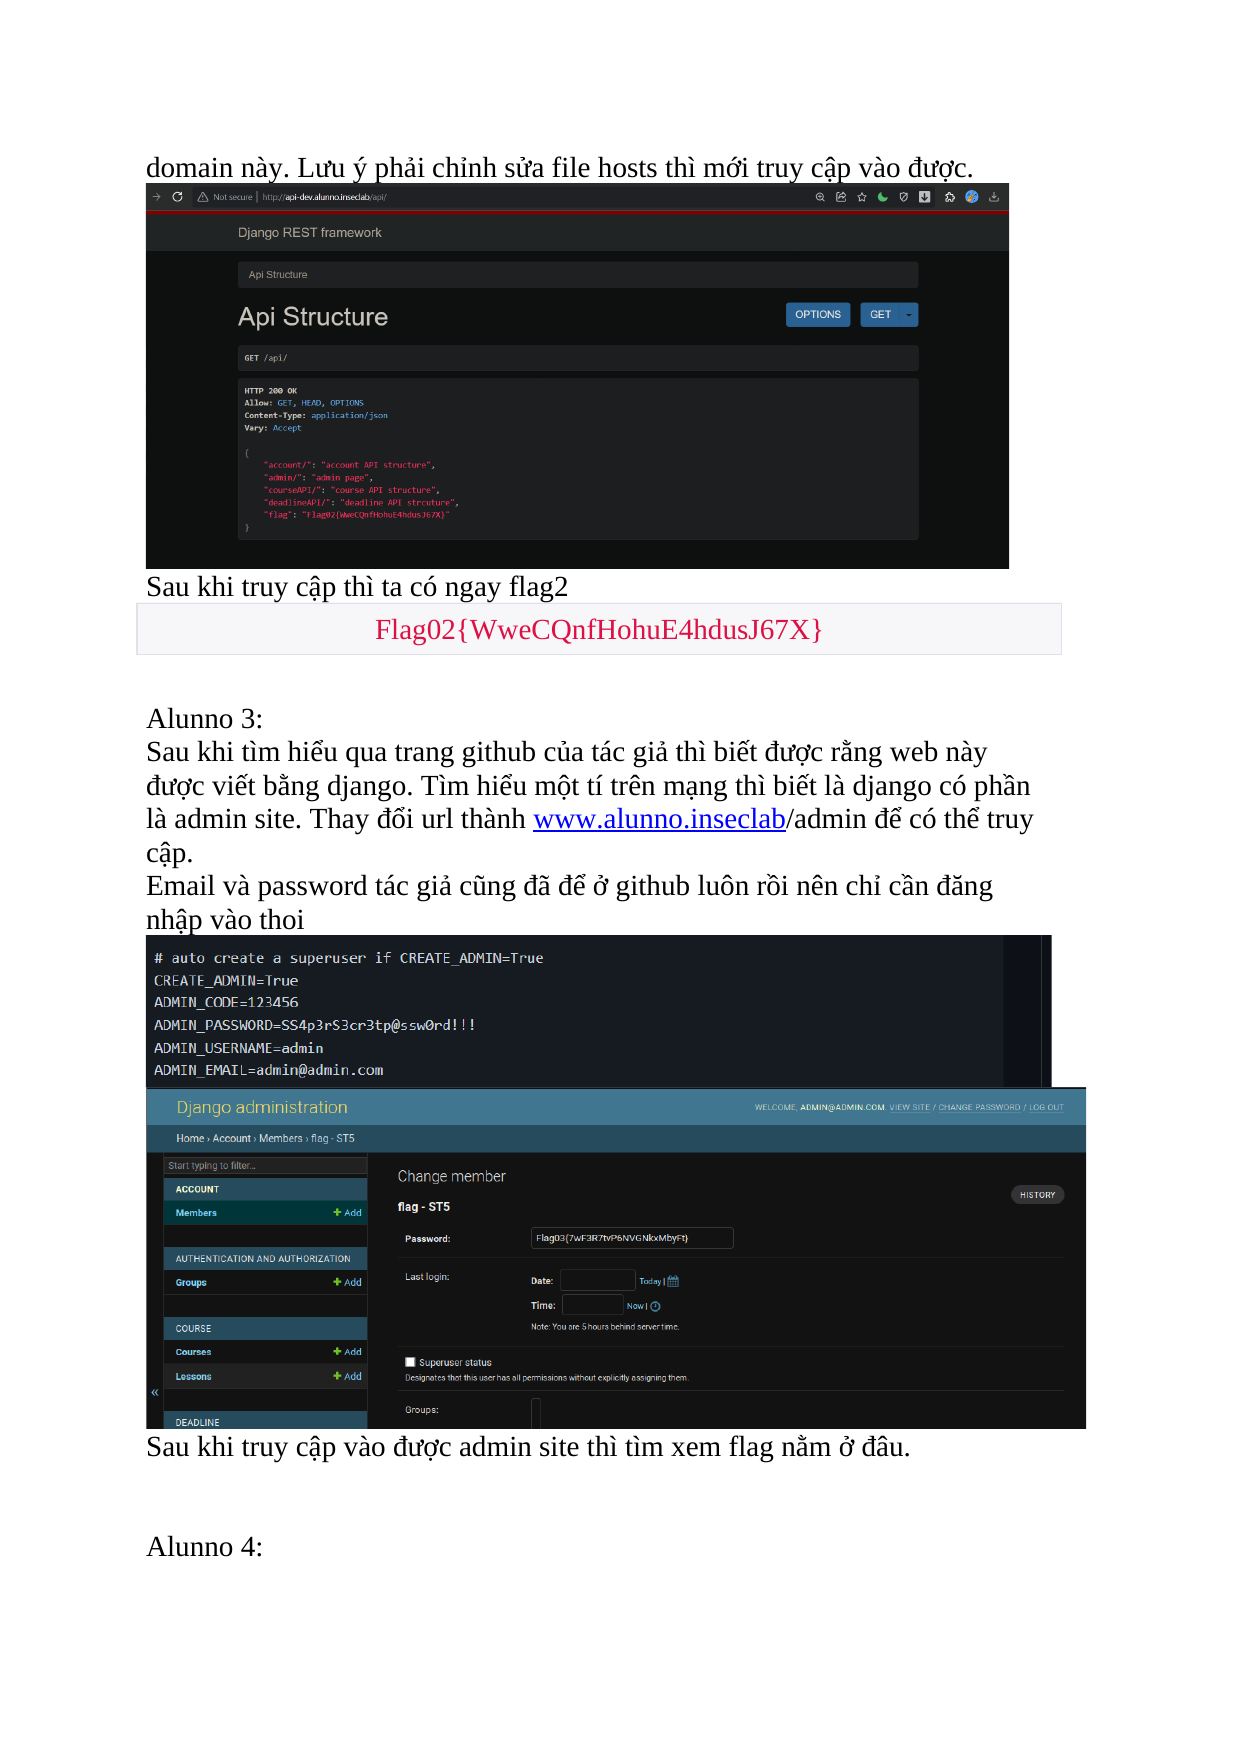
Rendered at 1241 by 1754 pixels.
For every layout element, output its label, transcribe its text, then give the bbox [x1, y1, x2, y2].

text Sau khi truy cập thì ta có ngay flag2 [146, 569, 1053, 602]
text Alunno 4: [146, 1529, 1053, 1563]
text Email và password tác giả cũng đã để ở github luôn rồi nên chỉ cần đăng nhập vào thoi [146, 868, 1053, 936]
text Alunno 3: [146, 701, 1053, 734]
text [146, 150, 1053, 183]
picture [145, 183, 1010, 569]
text Flag02{WweCQnfHohuE4hdusJ67X} [138, 604, 1061, 654]
picture [145, 935, 1087, 1429]
text Sau khi tìm hiểu qua trang github của tác giả thì biết được rằng web này được viết bằng django. Tìm hiểu một tí trên mạng thì biết là django có phần là admin site. Thay đổi url thành www.alunno.inseclab/admin để có thể truy cập. [146, 734, 1053, 868]
text Sau khi truy cập vào được admin site thì tìm xem flag nằm ở đâu. [146, 1429, 1053, 1462]
